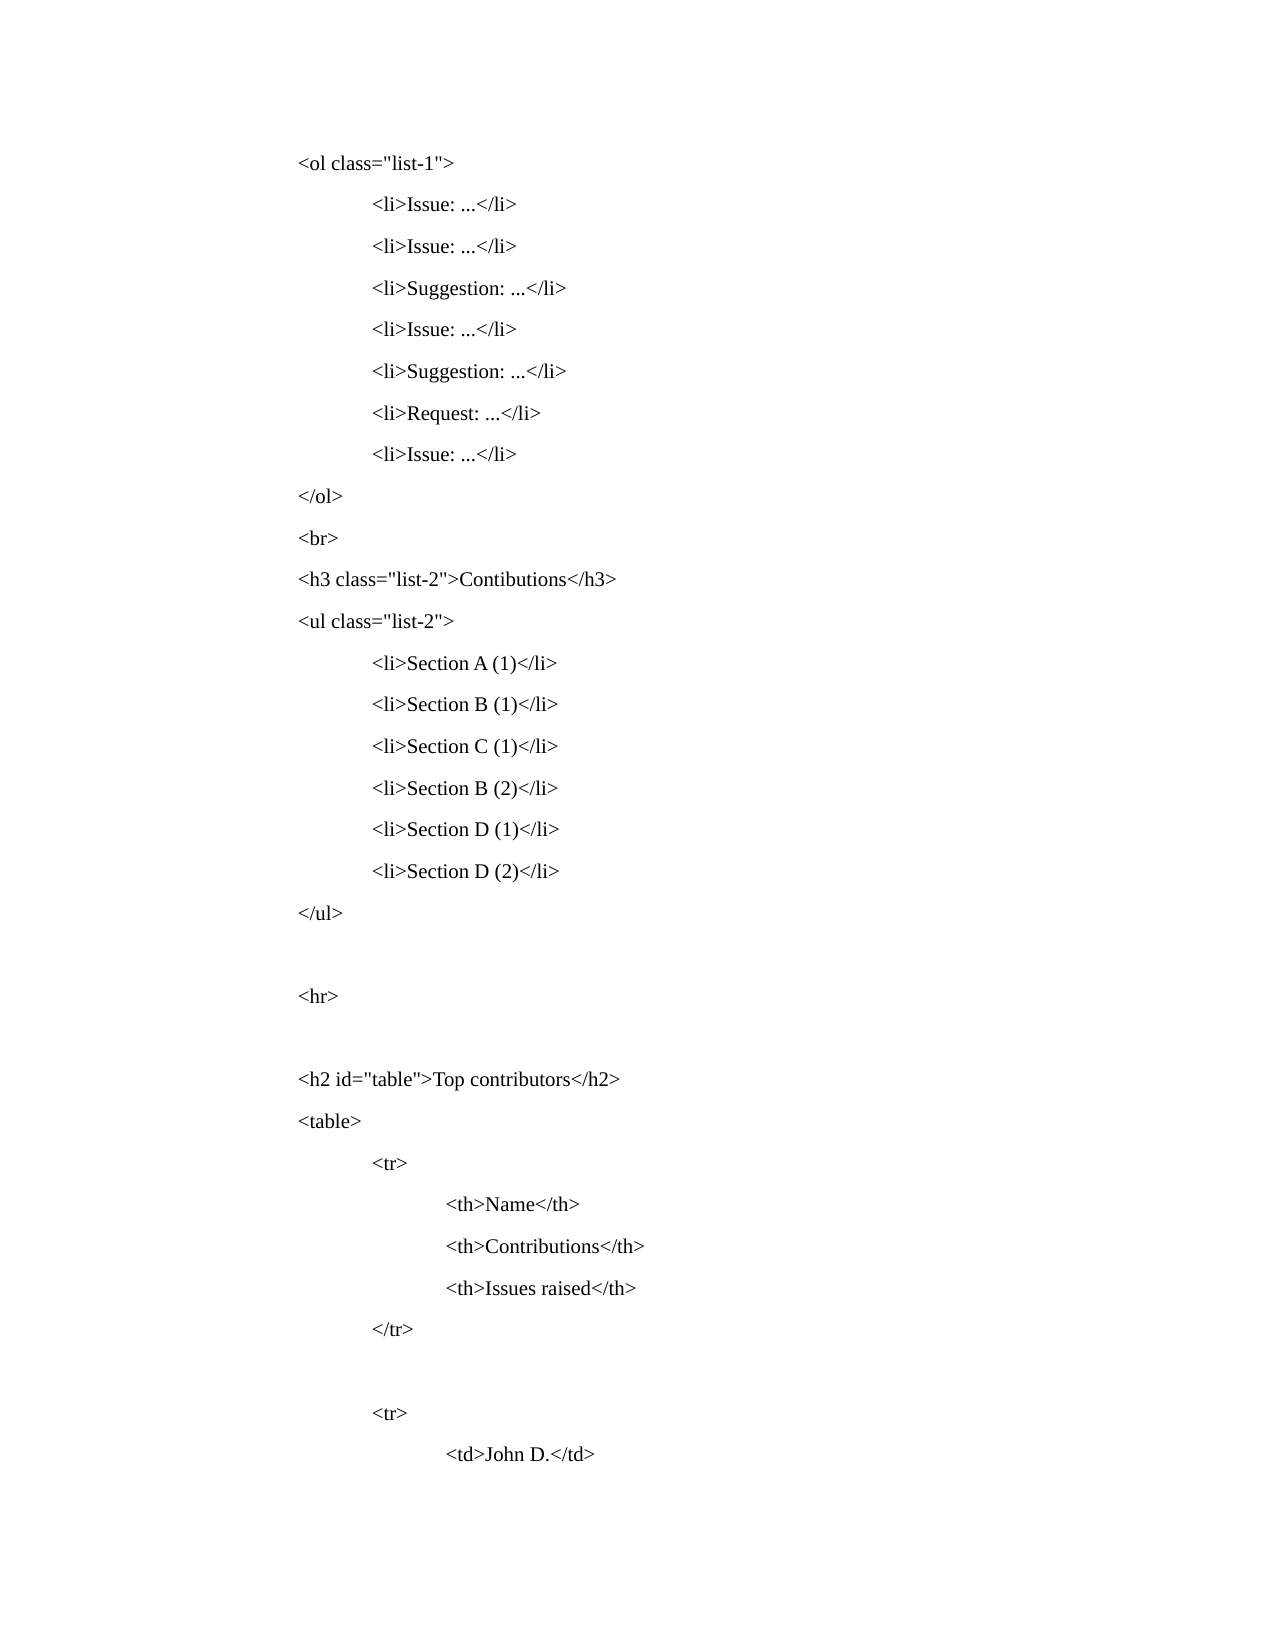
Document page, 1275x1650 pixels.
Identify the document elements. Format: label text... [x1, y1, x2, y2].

text </ul> [150, 900, 1125, 925]
text </ol> [150, 483, 1125, 508]
text <hr> [150, 983, 1125, 1008]
text <li>Suggestion: ...</li> [150, 358, 1125, 383]
text <li>Section C (1)</li> [150, 733, 1125, 758]
text <ul class="list-2"> [150, 608, 1125, 633]
text <br> [150, 525, 1125, 550]
text <td>John D.</td> [150, 1442, 1125, 1467]
text <tr> [150, 1400, 1125, 1425]
text <li>Issue: ...</li> [150, 233, 1125, 258]
text <li>Issue: ...</li> [150, 442, 1125, 467]
text <li>Suggestion: ...</li> [150, 275, 1125, 300]
text <li>Section D (1)</li> [150, 817, 1125, 842]
text <th>Contributions</th> [150, 1233, 1125, 1258]
text <li>Request: ...</li> [150, 400, 1125, 425]
text <h3 class="list-2">Contibutions</h3> [150, 567, 1125, 592]
text <li>Section D (2)</li> [150, 858, 1125, 883]
text <li>Issue: ...</li> [150, 317, 1125, 342]
text <table> [150, 1108, 1125, 1133]
text <th>Name</th> [150, 1192, 1125, 1217]
text <ol class="list-1"> [150, 150, 1125, 175]
text <li>Section B (2)</li> [150, 775, 1125, 800]
text <tr> [150, 1150, 1125, 1175]
text <li>Section B (1)</li> [150, 692, 1125, 717]
text <li>Section A (1)</li> [150, 650, 1125, 675]
text <h2 id="table">Top contributors</h2> [150, 1067, 1125, 1092]
text <th>Issues raised</th> [150, 1275, 1125, 1300]
text <li>Issue: ...</li> [150, 192, 1125, 217]
text </tr> [150, 1317, 1125, 1342]
